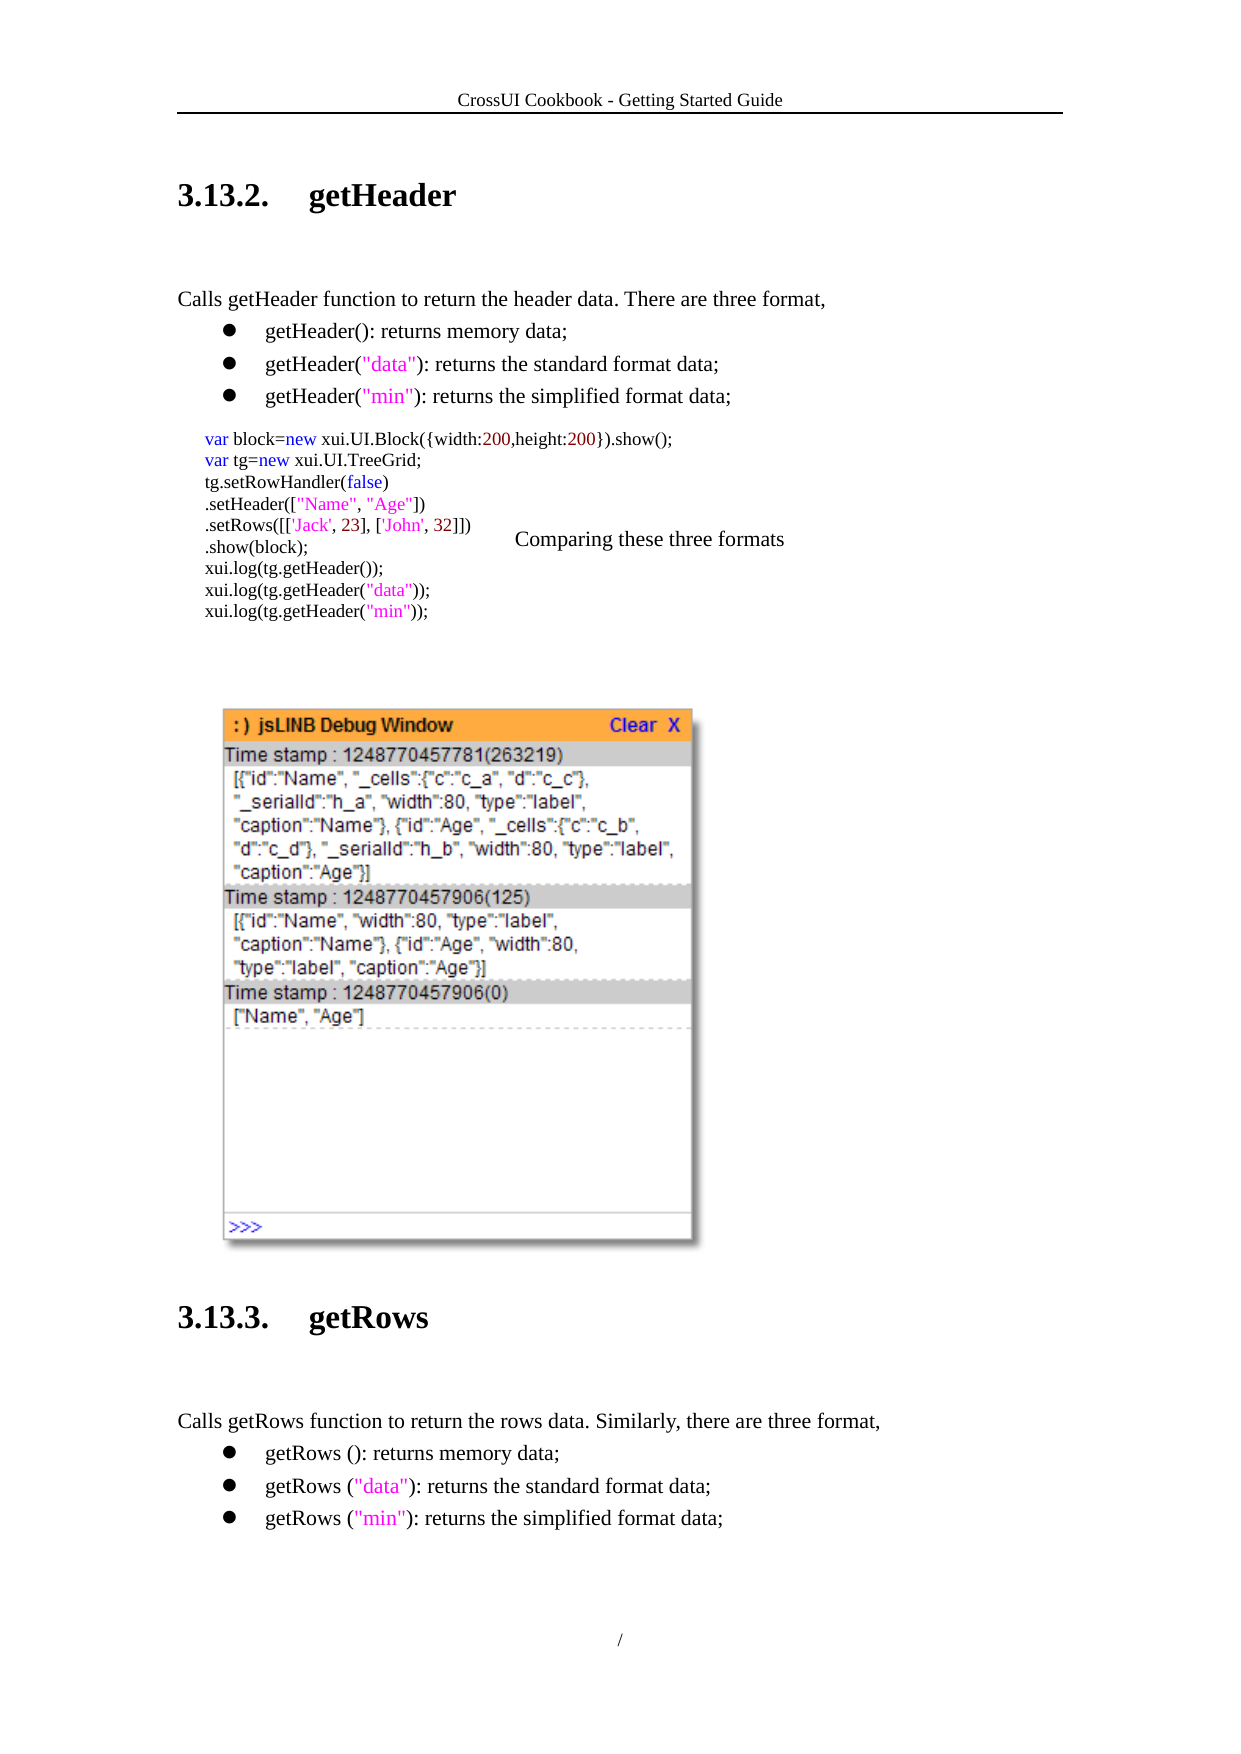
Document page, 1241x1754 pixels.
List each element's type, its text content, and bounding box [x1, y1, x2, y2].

text Calls getRows function to return the rows data. Similarly, there are three format, [177, 1404, 1063, 1437]
list getHeader("min"): returns the simplified format data; [221, 379, 1063, 412]
subtitle getHeader [177, 162, 1063, 227]
text Calls getHeader function to return the header data. There are three format, [177, 282, 1063, 314]
list getRows (): returns memory data; [221, 1437, 1063, 1469]
list getRows ("min"): returns the simplified format data; [221, 1502, 1063, 1534]
list getRows ("data"): returns the standard format data; [221, 1469, 1063, 1502]
list getHeader(): returns memory data; [221, 314, 1063, 347]
subtitle getRows [177, 1284, 1063, 1349]
list getHeader("data"): returns the standard format data; [221, 347, 1063, 379]
picture [221, 704, 707, 1256]
